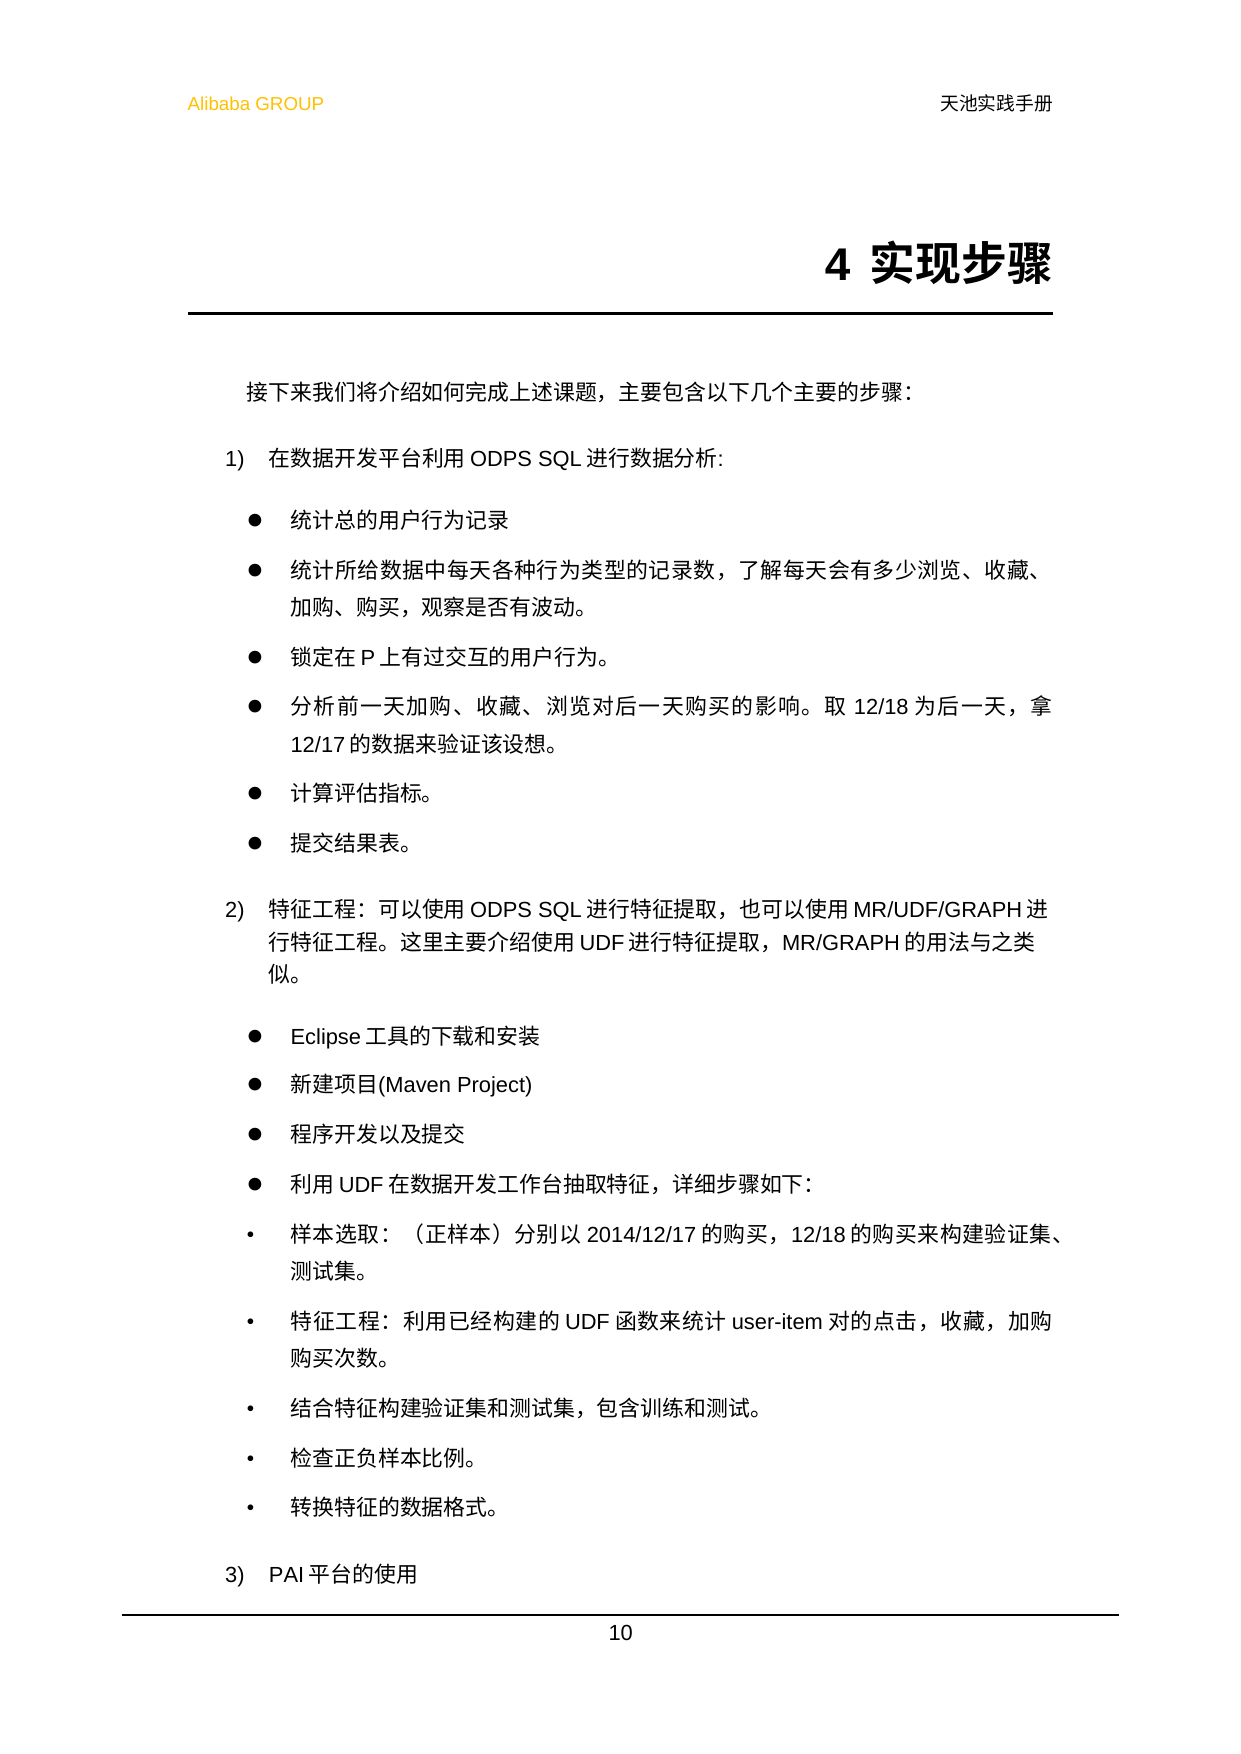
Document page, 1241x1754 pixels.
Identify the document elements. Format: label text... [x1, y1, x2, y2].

text 接下来我们将介绍如何完成上述课题，主要包含以下几个主要的步骤： [247, 374, 1053, 407]
list 提交结果表。 [247, 826, 1053, 858]
list 样本选取：（正样本）分别以2014/12/17的购买，12/18的购买来构建验证集、测试集。 [247, 1216, 1053, 1286]
subtitle 实现步骤 [187, 212, 1053, 315]
list 分析前一天加购、收藏、浏览对后一天购买的影响。取12/18为后一天，拿12/17的数据来验证该设想。 [247, 689, 1053, 759]
list 程序开发以及提交 [247, 1117, 1053, 1149]
list 检查正负样本比例。 [247, 1440, 1053, 1473]
list 统计总的用户行为记录 [247, 503, 1053, 535]
list 利用UDF在数据开发工作台抽取特征，详细步骤如下： [247, 1167, 1053, 1199]
text 特征工程：可以使用ODPS SQL进行特征提取，也可以使用MR/UDF/GRAPH进行特征工程。这里主要介绍使用UDF进行特征提取，MR/GRAPH的用法与之类似。 [225, 892, 1053, 989]
text PAI平台的使用 [225, 1556, 1053, 1589]
list 转换特征的数据格式。 [247, 1490, 1053, 1522]
list 统计所给数据中每天各种行为类型的记录数，了解每天会有多少浏览、收藏、加购、购买，观察是否有波动。 [247, 552, 1053, 622]
list 在数据开发平台利用ODPS SQL进行数据分析: [225, 441, 1053, 473]
list 新建项目(Maven Project) [247, 1068, 1053, 1101]
list 特征工程：利用已经构建的UDF函数来统计user-item对的点击，收藏，加购，购买次数。 [247, 1303, 1053, 1373]
list 结合特征构建验证集和测试集，包含训练和测试。 [247, 1390, 1053, 1423]
list Eclipse工具的下载和安装 [247, 1019, 1053, 1051]
list 锁定在P上有过交互的用户行为。 [247, 639, 1053, 672]
list 计算评估指标。 [247, 776, 1053, 808]
